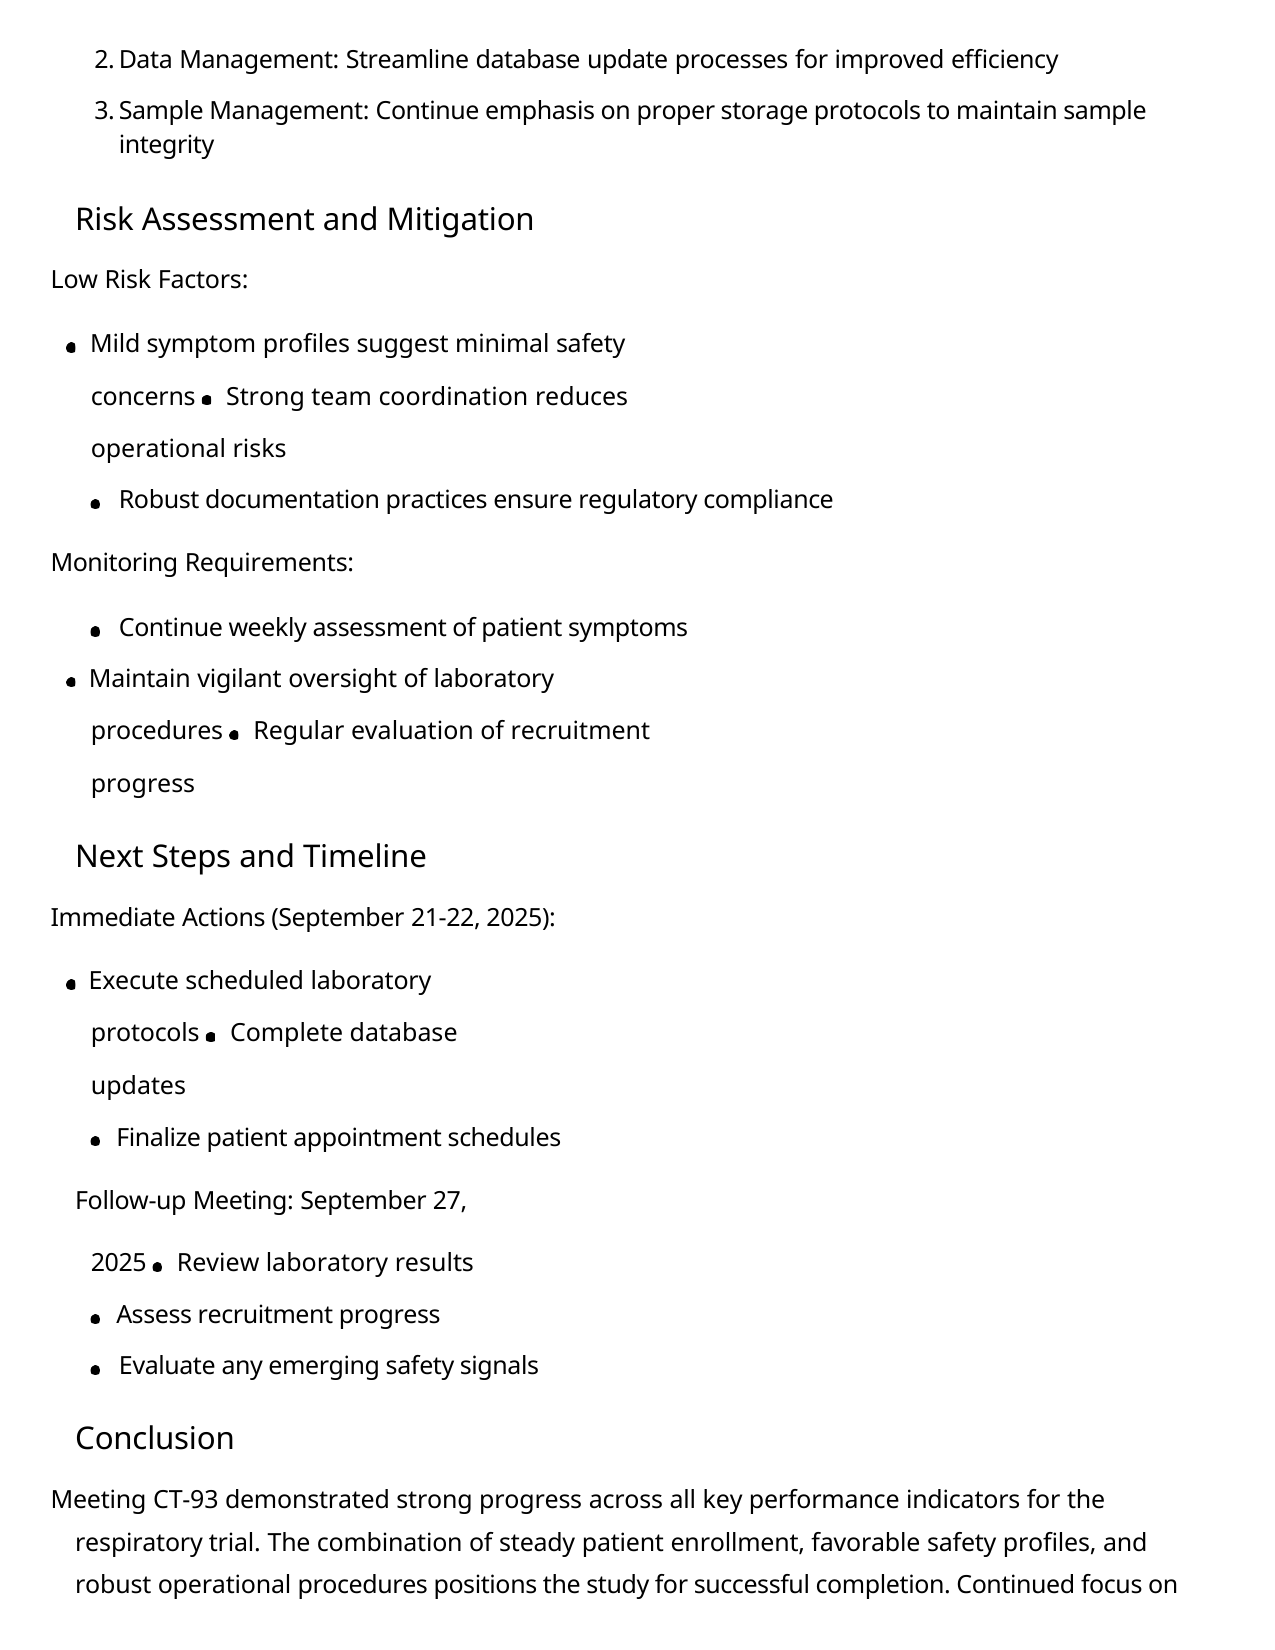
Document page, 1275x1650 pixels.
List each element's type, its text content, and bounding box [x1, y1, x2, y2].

picture [152, 1262, 162, 1272]
picture [66, 342, 76, 353]
picture [66, 979, 76, 990]
subtitle Next Steps and Timeline [75, 833, 1200, 876]
subtitle Risk Assessment and Mitigation [75, 196, 1200, 239]
text Mild symptom profiles suggest minimal safety concerns Strong team coordination reduces operational risks [66, 325, 716, 465]
text Follow-up Meeting: September 27, 2025 Review laboratory results [75, 1154, 514, 1279]
text Immediate Actions (September 21-22, 2025): [50, 899, 1200, 933]
text Maintain vigilant oversight of laboratory procedures Regular evaluation of recruitment progress [66, 660, 676, 800]
text Continue weekly assessment of patient symptoms [91, 609, 1200, 643]
text Execute scheduled laboratory protocols Complete database updates [66, 962, 543, 1102]
picture [201, 395, 212, 405]
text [50, 1482, 1200, 1601]
picture [66, 677, 76, 687]
picture [205, 1032, 215, 1042]
picture [90, 1365, 100, 1375]
subtitle Conclusion [75, 1416, 1200, 1459]
picture [229, 730, 239, 740]
picture [90, 626, 100, 637]
text Robust documentation practices ensure regulatory compliance [91, 483, 1200, 515]
picture [90, 1136, 100, 1146]
text Monitoring Requirements: [50, 544, 1200, 579]
text Assess recruitment progress [91, 1297, 1200, 1331]
list Sample Management: Continue emphasis on proper storage protocols to maintain sample integrity [94, 92, 1200, 161]
text Finalize patient appointment schedules [91, 1121, 1200, 1152]
picture [90, 499, 100, 509]
picture [90, 1314, 100, 1324]
text Low Risk Factors: [50, 262, 1200, 296]
list Data Management: Streamline database update processes for improved efficiency [94, 42, 1200, 76]
text Evaluate any emerging safety signals [91, 1348, 1200, 1382]
